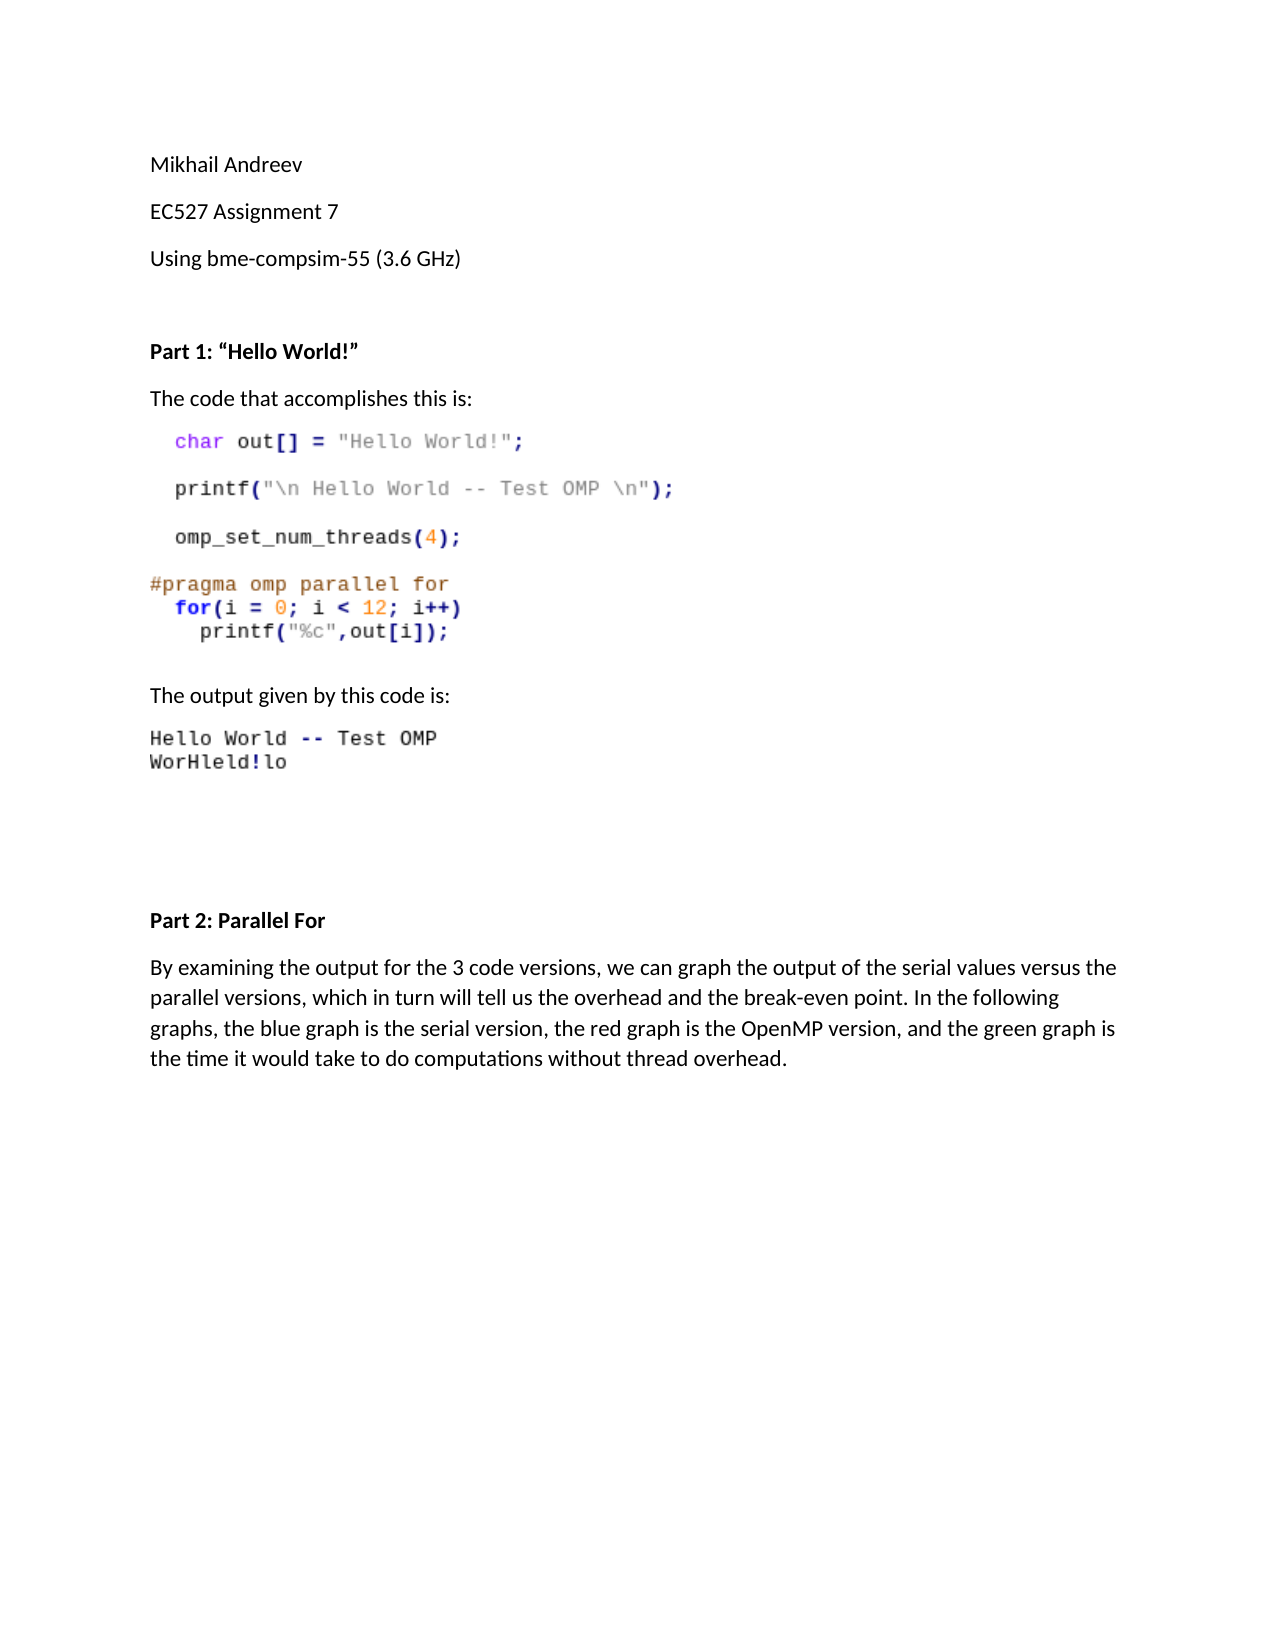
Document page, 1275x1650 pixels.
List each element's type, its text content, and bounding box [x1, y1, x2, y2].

text The code that accomplishes this is: [150, 384, 1125, 412]
text Part 1: “Hello World!” [150, 337, 1125, 366]
text Using bme-compsim-55 (3.6 GHz) [150, 244, 1125, 272]
text By examining the output for the 3 code versions, we can graph the output of the serial values versus the parallel versions, which in turn will tell us the overhead and the break-even point. In the following graphs, the blue graph is the serial version, the red graph is the OpenMP version, and the green graph is the time it would take to do computations without thread overhead. [150, 953, 1125, 1072]
text Part 2: Parallel For [150, 906, 1125, 934]
text EC527 Assignment 7 [150, 197, 1125, 225]
text The output given by this code is: [150, 681, 1125, 709]
text Mikhail Andreev [150, 150, 1125, 178]
